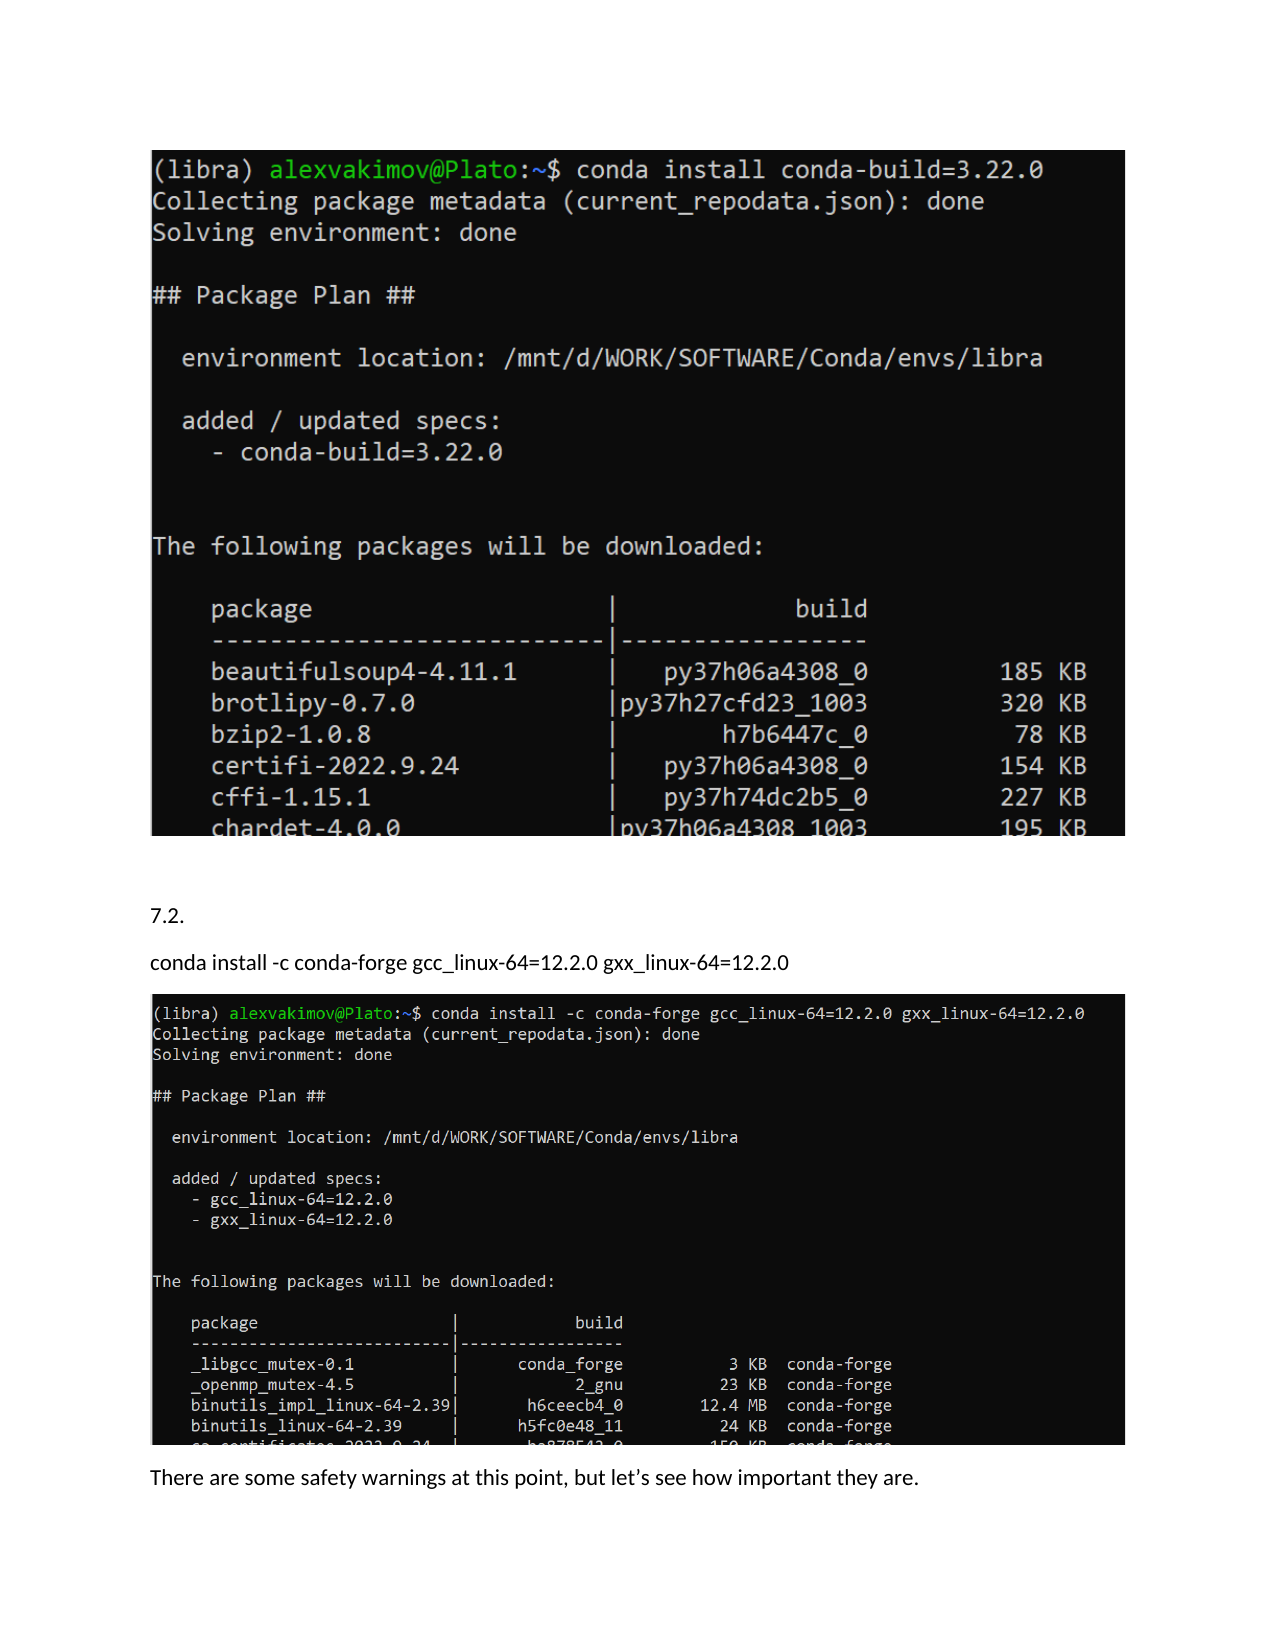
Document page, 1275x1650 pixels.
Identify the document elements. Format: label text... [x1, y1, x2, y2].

picture [150, 150, 1125, 836]
picture [150, 994, 1125, 1445]
text There are some safety warnings at this point, but let’s see how important they are. [150, 1463, 1125, 1491]
text 7.2. [150, 901, 1125, 929]
text conda install -c conda-forge gcc_linux-64=12.2.0 gxx_linux-64=12.2.0 [150, 948, 1125, 976]
